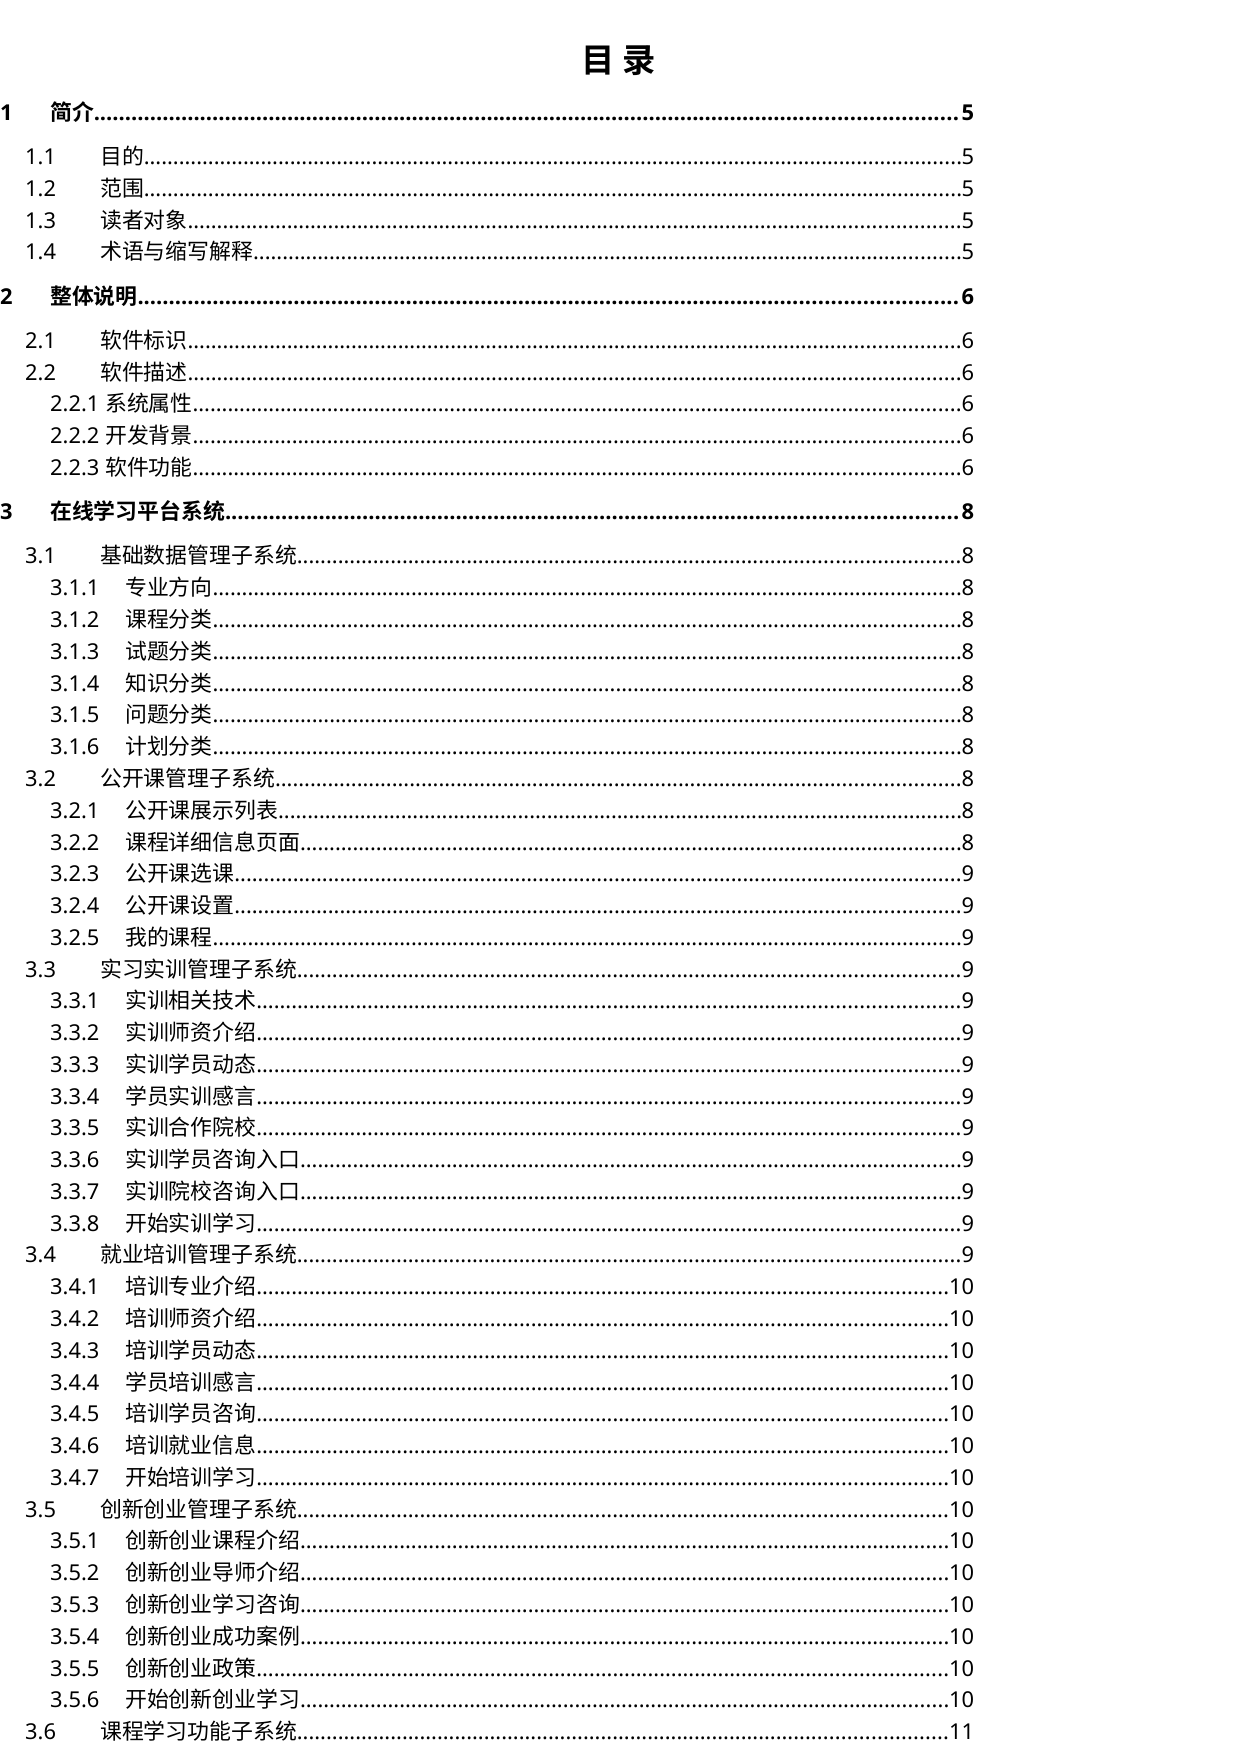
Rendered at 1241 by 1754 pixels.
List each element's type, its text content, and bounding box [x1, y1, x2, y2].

text 3.3.6 实训学员咨询入口 9 [50, 1142, 1237, 1174]
text 3.3.8 开始实训学习 9 [50, 1206, 1237, 1237]
text 3.1.1 专业方向 8 [50, 570, 1237, 602]
text 2 整体说明 6 [0, 279, 1237, 310]
text 3.1.5 问题分类 8 [50, 697, 1237, 729]
text 3.4.6 培训就业信息 10 [50, 1428, 1237, 1460]
text 3.4.1 培训专业介绍 10 [50, 1269, 1237, 1301]
text 3.5.3 创新创业学习咨询 10 [50, 1587, 1237, 1619]
text 3.5.6 开始创新创业学习 10 [50, 1682, 1237, 1714]
text 2.2.2 开发背景 6 [50, 418, 1237, 450]
text 3.4.3 培训学员动态 10 [50, 1333, 1237, 1364]
text 3.5.4 创新创业成功案例 10 [50, 1619, 1237, 1651]
text 3.2.2 课程详细信息页面 8 [50, 824, 1237, 856]
text 3.1.2 课程分类 8 [50, 602, 1237, 634]
text 3.2 公开课管理子系统 8 [25, 761, 1237, 793]
text 3.5.2 创新创业导师介绍 10 [50, 1555, 1237, 1587]
text 2.2.3 软件功能 6 [50, 450, 1237, 482]
text 3.3 实习实训管理子系统 9 [25, 952, 1237, 983]
text 3.4.7 开始培训学习 10 [50, 1460, 1237, 1492]
text 1.1 目的 5 [25, 139, 1237, 171]
text 3.5 创新创业管理子系统 10 [25, 1492, 1237, 1523]
text 3.1.3 试题分类 8 [50, 634, 1237, 666]
text 3.2.1 公开课展示列表 8 [50, 793, 1237, 824]
text 3 在线学习平台系统 8 [0, 494, 1237, 526]
text 3.3.3 实训学员动态 9 [50, 1047, 1237, 1079]
text 3.3.4 学员实训感言 9 [50, 1079, 1237, 1110]
text 3.4.5 培训学员咨询 10 [50, 1396, 1237, 1428]
text 1.4 术语与缩写解释 5 [25, 234, 1237, 266]
text 3.2.5 我的课程 9 [50, 920, 1237, 952]
text 1.2 范围 5 [25, 171, 1237, 203]
text 1 简介 5 [0, 95, 1237, 127]
text 3.3.1 实训相关技术 9 [50, 983, 1237, 1015]
text 1.3 读者对象 5 [25, 203, 1237, 234]
text 3.2.3 公开课选课 9 [50, 856, 1237, 888]
text 2.1 软件标识 6 [25, 323, 1237, 355]
text 3.5.5 创新创业政策 10 [50, 1651, 1237, 1682]
text 3.6 课程学习功能子系统 11 [25, 1714, 1237, 1746]
text 3.3.5 实训合作院校 9 [50, 1110, 1237, 1142]
text 3.1.4 知识分类 8 [50, 666, 1237, 697]
text 目 录 [0, 34, 1237, 82]
text 3.1 基础数据管理子系统 8 [25, 538, 1237, 570]
text 3.4 就业培训管理子系统 9 [25, 1237, 1237, 1269]
text 3.3.7 实训院校咨询入口 9 [50, 1174, 1237, 1206]
text 3.1.6 计划分类 8 [50, 729, 1237, 761]
text 2.2 软件描述 6 [25, 355, 1237, 386]
text 3.4.2 培训师资介绍 10 [50, 1301, 1237, 1333]
text 3.2.4 公开课设置 9 [50, 888, 1237, 920]
text 3.5.1 创新创业课程介绍 10 [50, 1523, 1237, 1555]
text 3.4.4 学员培训感言 10 [50, 1364, 1237, 1396]
text 3.3.2 实训师资介绍 9 [50, 1015, 1237, 1047]
text 2.2.1 系统属性 6 [50, 386, 1237, 418]
